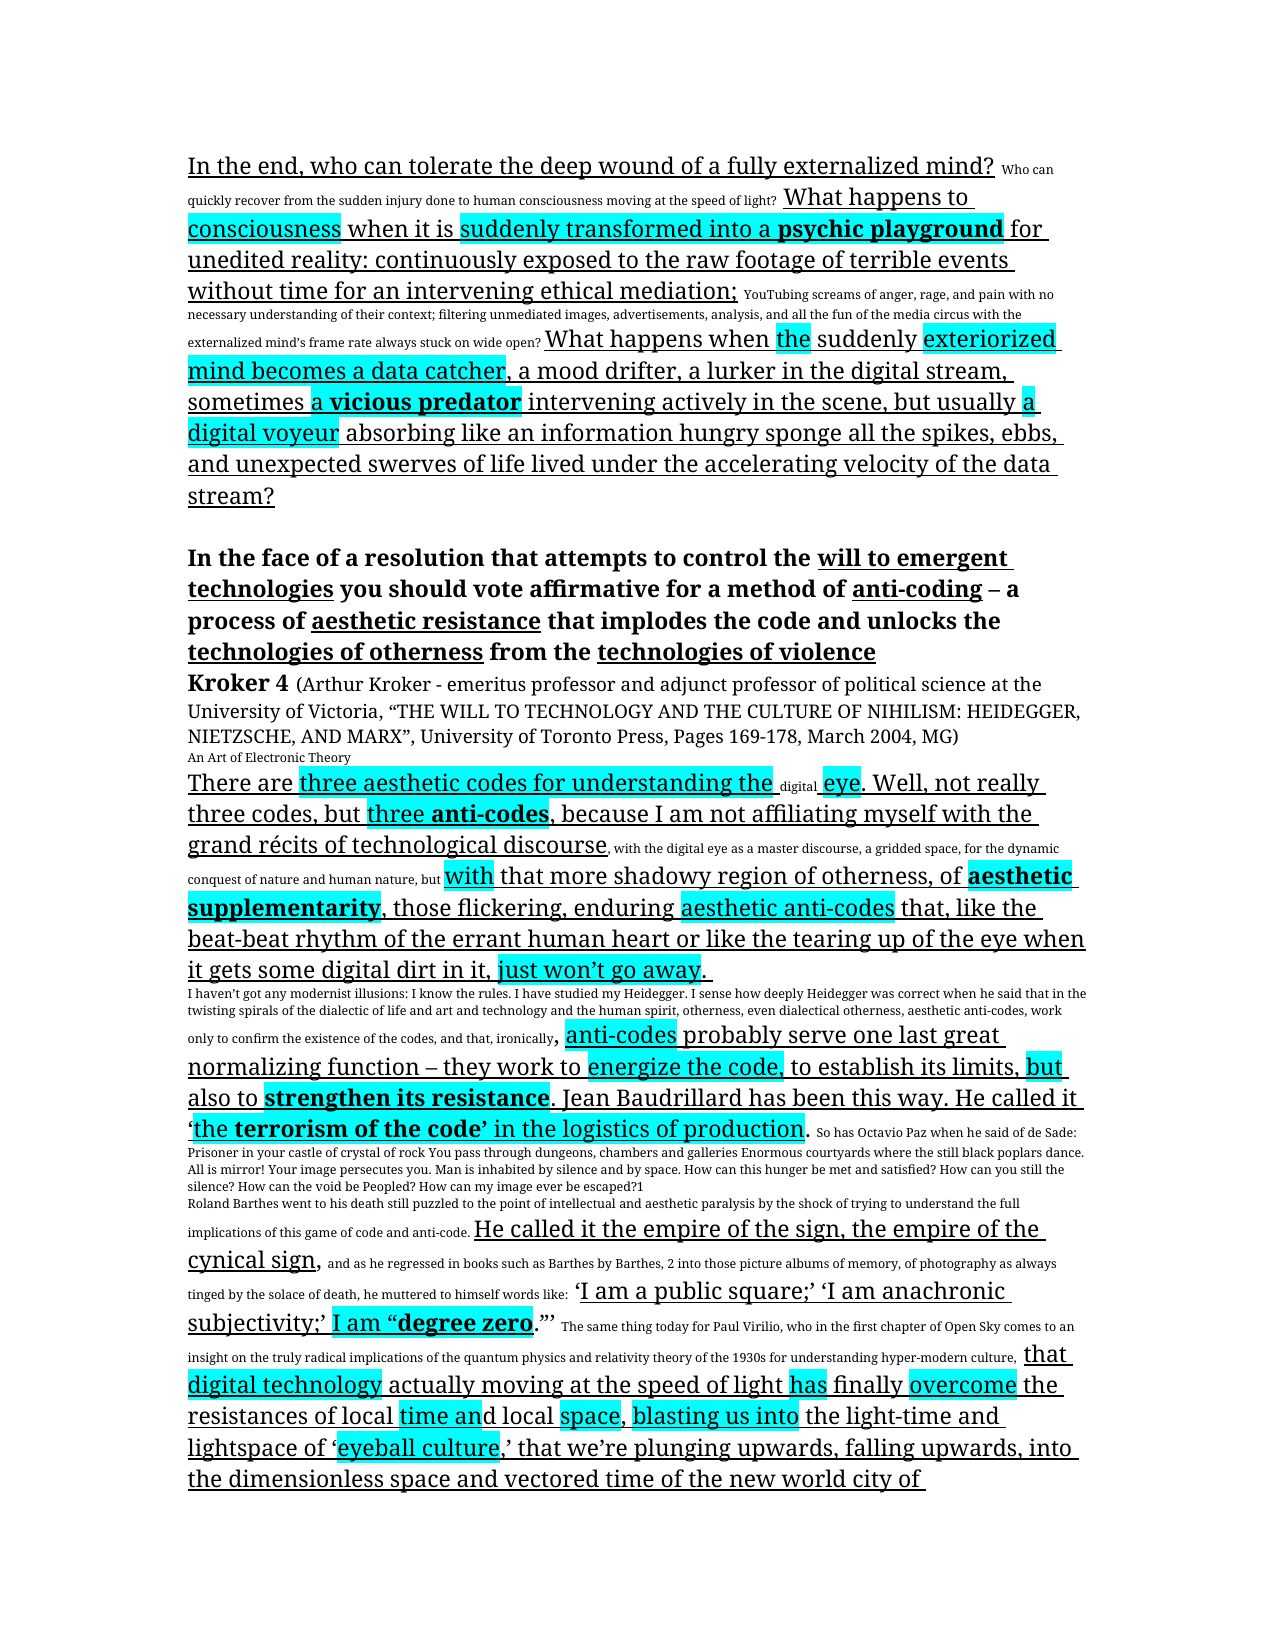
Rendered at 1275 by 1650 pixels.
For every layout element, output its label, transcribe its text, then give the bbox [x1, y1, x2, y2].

text An Art of Electronic Theory [187, 749, 1087, 766]
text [187, 1196, 1087, 1494]
text In the end, who can tolerate the deep wound of a fully externalized mind? Who can quickly recover from the sudden injury done to human consciousness moving at the speed of light? What happens to consciousness when it is suddenly transformed into a psychic playground for unedited reality: continuously exposed to the raw footage of terrible events without time for an intervening ethical mediation; YouTubing screams of anger, rage, and pain with no necessary understanding of their context; filtering unmediated images, advertisements, analysis, and all the fun of the media circus with the externalized mind’s frame rate always stuck on wide open? What happens when the suddenly exteriorized mind becomes a data catcher, a mood drifter, a lurker in the digital stream, sometimes a vicious predator intervening actively in the scene, but usually a digital voyeur absorbing like an information hungry sponge all the spikes, ebbs, and unexpected swerves of life lived under the accelerating velocity of the data stream? [187, 150, 1087, 511]
text There are three aesthetic codes for understanding the digital eye. Well, not really three codes, but three anti-codes, because I am not affiliating myself with the grand récits of technological discourse, with the digital eye as a master discourse, a gridded space, for the dynamic conquest of nature and human nature, but with that more shadowy region of otherness, of aesthetic supplementarity, those flickering, enduring aesthetic anti-codes that, like the beat-beat rhythm of the errant human heart or like the tearing up of the eye when it gets some digital dirt in it, just won’t go away. [187, 766, 1087, 985]
subtitle In the face of a resolution that attempts to control the will to emergent technologies you should vote affirmative for a method of anti-coding – a process of aesthetic resistance that implodes the code and unlocks the technologies of otherness from the technologies of violence [187, 542, 1087, 667]
text I haven’t got any modernist illusions: I know the rules. I have studied my Heidegger. I sense how deeply Heidegger was correct when he said that in the twisting spirals of the dialectic of life and art and technology and the human spirit, otherness, even dialectical otherness, aesthetic anti-codes, work only to confirm the existence of the codes, and that, ironically, anti-codes probably serve one last great normalizing function – they work to energize the code, to establish its limits, but also to strengthen its resistance. Jean Baudrillard has been this way. He called it ‘the terrorism of the code’ in the logistics of production. So has Octavio Paz when he said of de Sade: [187, 985, 1087, 1144]
text Prisoner in your castle of crystal of rock You pass through dungeons, chambers and galleries Enormous courtyards where the still black poplars dance. All is mirror! Your image persecutes you. Man is inhabited by silence and by space. How can this hunger be met and satisfied? How can you still the silence? How can the void be Peopled? How can my image ever be escaped?1 [187, 1144, 1087, 1196]
text Kroker 4 (Arthur Kroker - emeritus professor and adjunct professor of political science at the University of Victoria, “THE WILL TO TECHNOLOGY AND THE CULTURE OF NIHILISM: HEIDEGGER, NIETZSCHE, AND MARX”, University of Toronto Press, Pages 169-178, March 2004, MG) [187, 667, 1087, 749]
